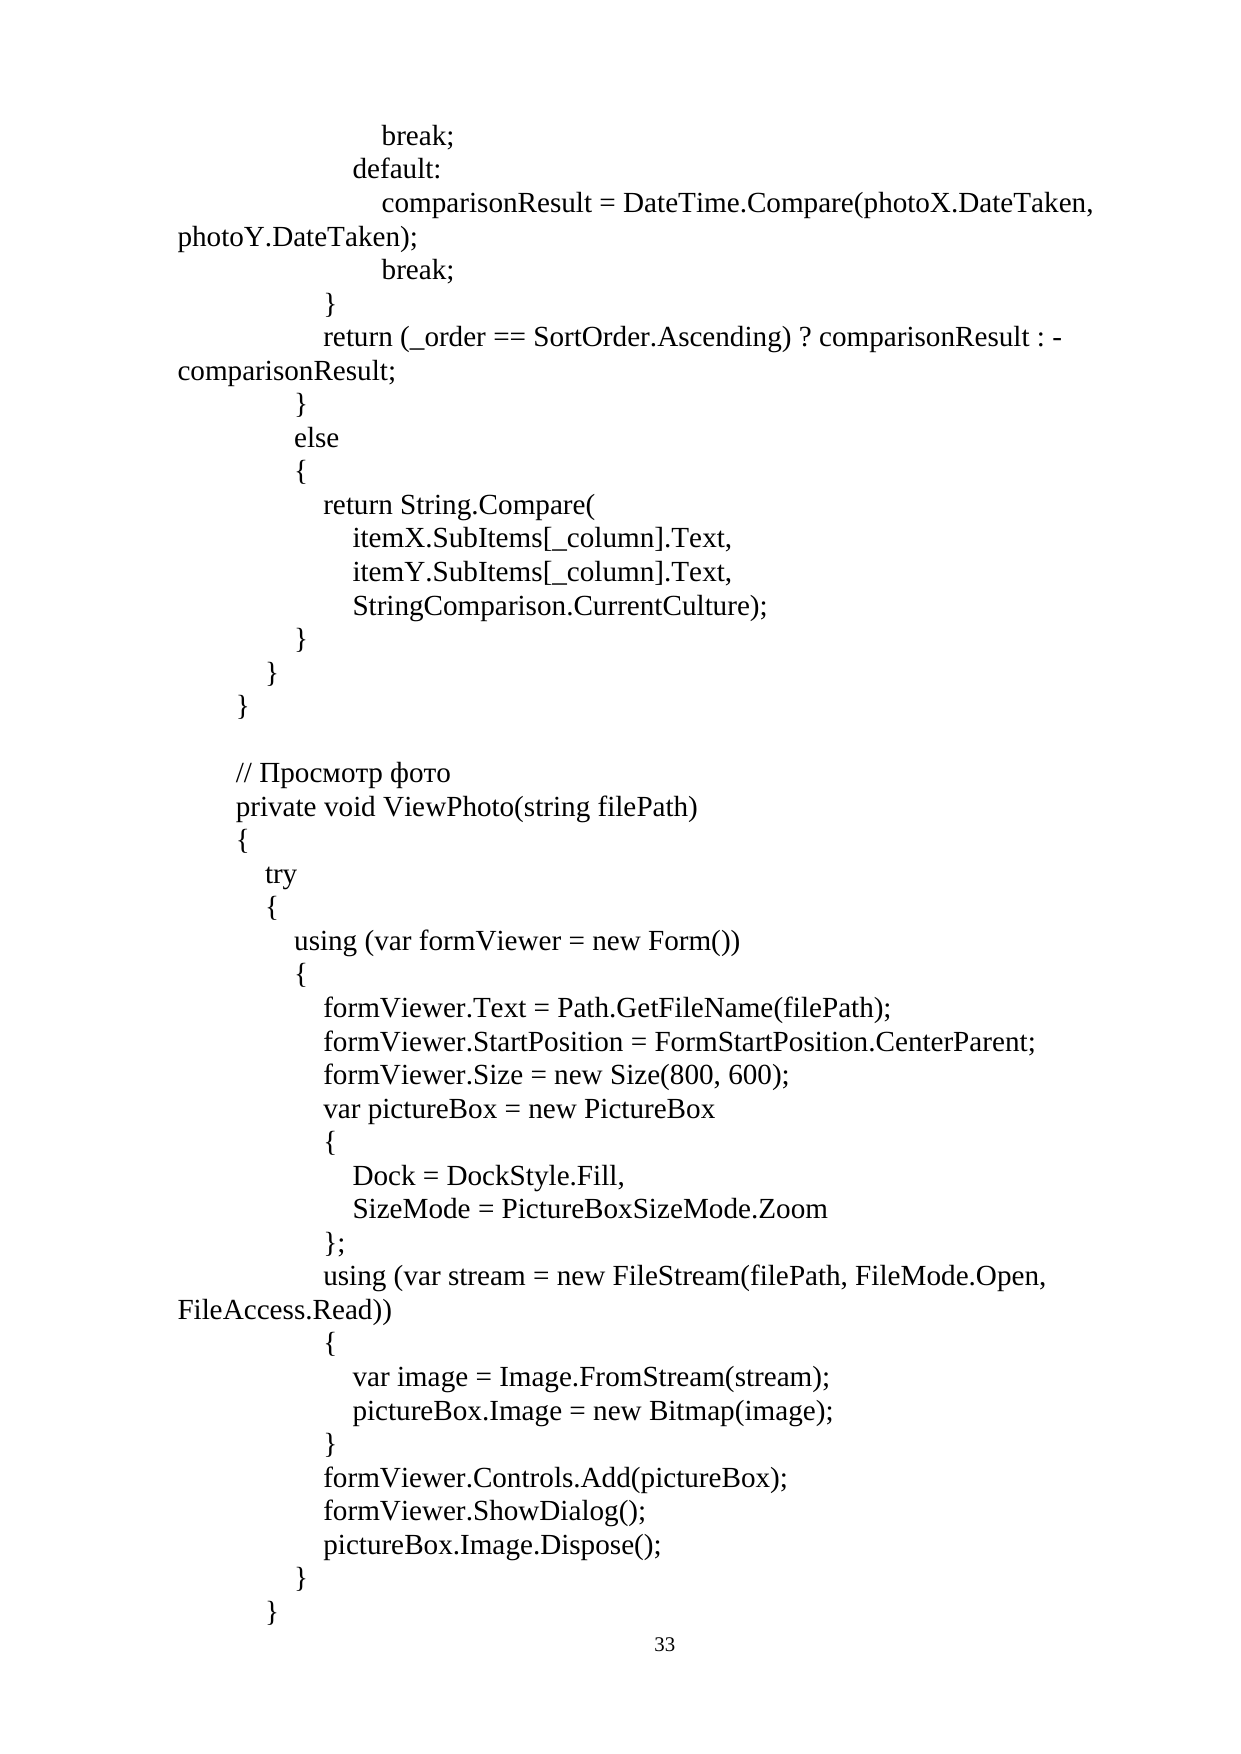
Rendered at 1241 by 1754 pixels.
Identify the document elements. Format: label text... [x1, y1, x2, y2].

text { [177, 822, 1152, 856]
text try [177, 856, 1152, 889]
text } [177, 688, 1152, 722]
text break; [177, 118, 1152, 152]
text formViewer.StartPosition = FormStartPosition.CenterParent; [177, 1024, 1152, 1057]
text } [177, 1560, 1152, 1594]
text SizeMode = PictureBoxSizeMode.Zoom [177, 1191, 1152, 1225]
text formViewer.Text = Path.GetFileName(filePath); [177, 990, 1152, 1024]
text } [177, 1594, 1152, 1627]
text formViewer.Size = new Size(800, 600); [177, 1057, 1152, 1091]
text private void ViewPhoto(string filePath) [177, 789, 1152, 822]
text } [177, 286, 1152, 319]
text { [177, 1124, 1152, 1158]
text pictureBox.Image.Dispose(); [177, 1527, 1152, 1560]
text using (var stream = new FileStream(filePath, FileMode.Open, FileAccess.Read)) [177, 1258, 1152, 1326]
text formViewer.ShowDialog(); [177, 1493, 1152, 1527]
text itemY.SubItems[_column].Text, [177, 554, 1152, 588]
text { [177, 957, 1152, 990]
text // Просмотр фото [177, 755, 1152, 789]
text var pictureBox = new PictureBox [177, 1091, 1152, 1124]
text { [177, 889, 1152, 923]
text } [177, 621, 1152, 655]
text return String.Compare( [177, 487, 1152, 521]
text }; [177, 1225, 1152, 1258]
text var image = Image.FromStream(stream); [177, 1359, 1152, 1393]
text itemX.SubItems[_column].Text, [177, 521, 1152, 554]
text formViewer.Controls.Add(pictureBox); [177, 1460, 1152, 1493]
text StringComparison.CurrentCulture); [177, 588, 1152, 621]
text { [177, 453, 1152, 487]
text } [177, 386, 1152, 420]
text } [177, 1426, 1152, 1460]
text else [177, 420, 1152, 453]
text return (_order == SortOrder.Ascending) ? comparisonResult : -comparisonResult; [177, 319, 1152, 386]
text } [177, 655, 1152, 688]
text { [177, 1326, 1152, 1359]
text Dock = DockStyle.Fill, [177, 1158, 1152, 1191]
text pictureBox.Image = new Bitmap(image); [177, 1393, 1152, 1426]
text using (var formViewer = new Form()) [177, 923, 1152, 957]
text comparisonResult = DateTime.Compare(photoX.DateTaken, photoY.DateTaken); [177, 185, 1152, 252]
text break; [177, 252, 1152, 286]
text default: [177, 152, 1152, 185]
